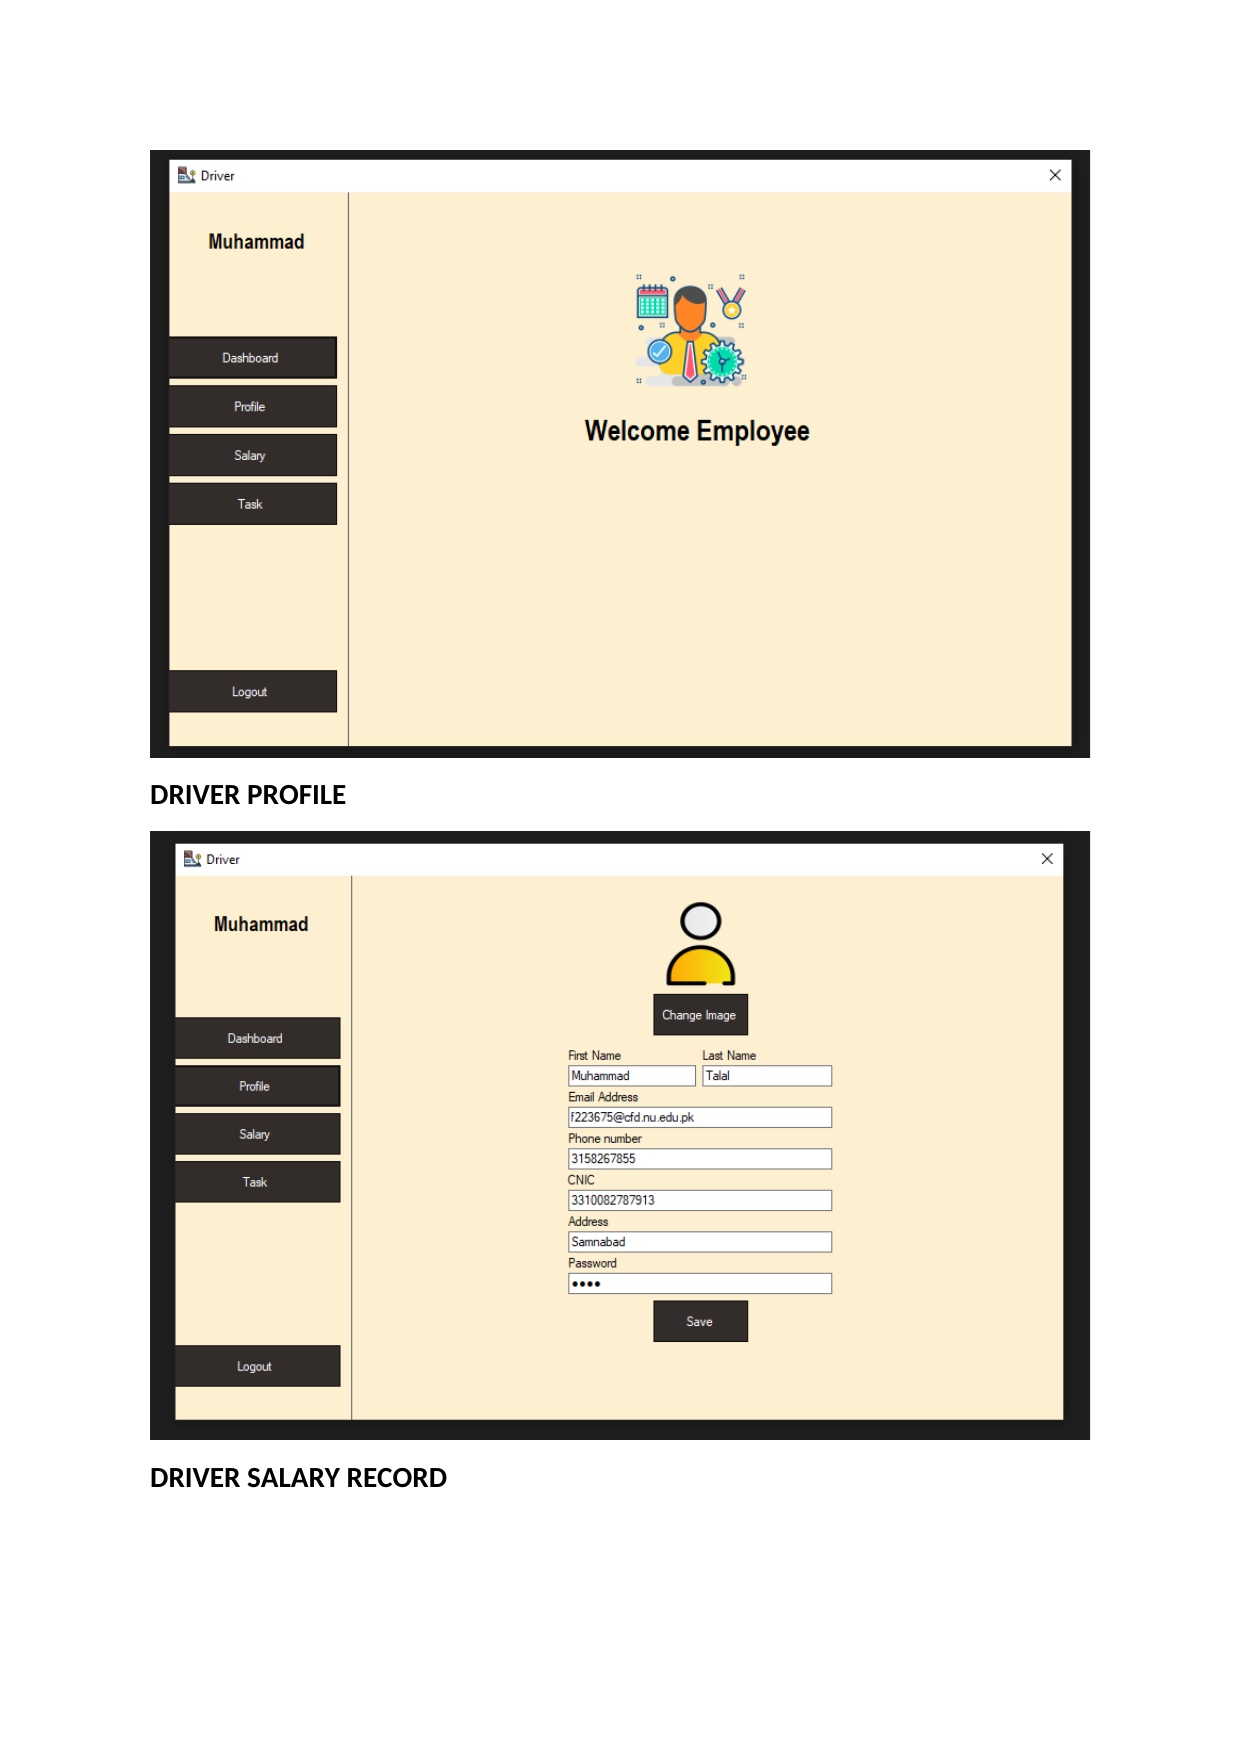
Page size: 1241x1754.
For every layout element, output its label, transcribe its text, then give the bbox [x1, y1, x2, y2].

text DRIVER PROFILE [150, 776, 1090, 812]
picture [150, 831, 1091, 1440]
picture [150, 150, 1091, 758]
text DRIVER SALARY RECORD [150, 1459, 1090, 1494]
